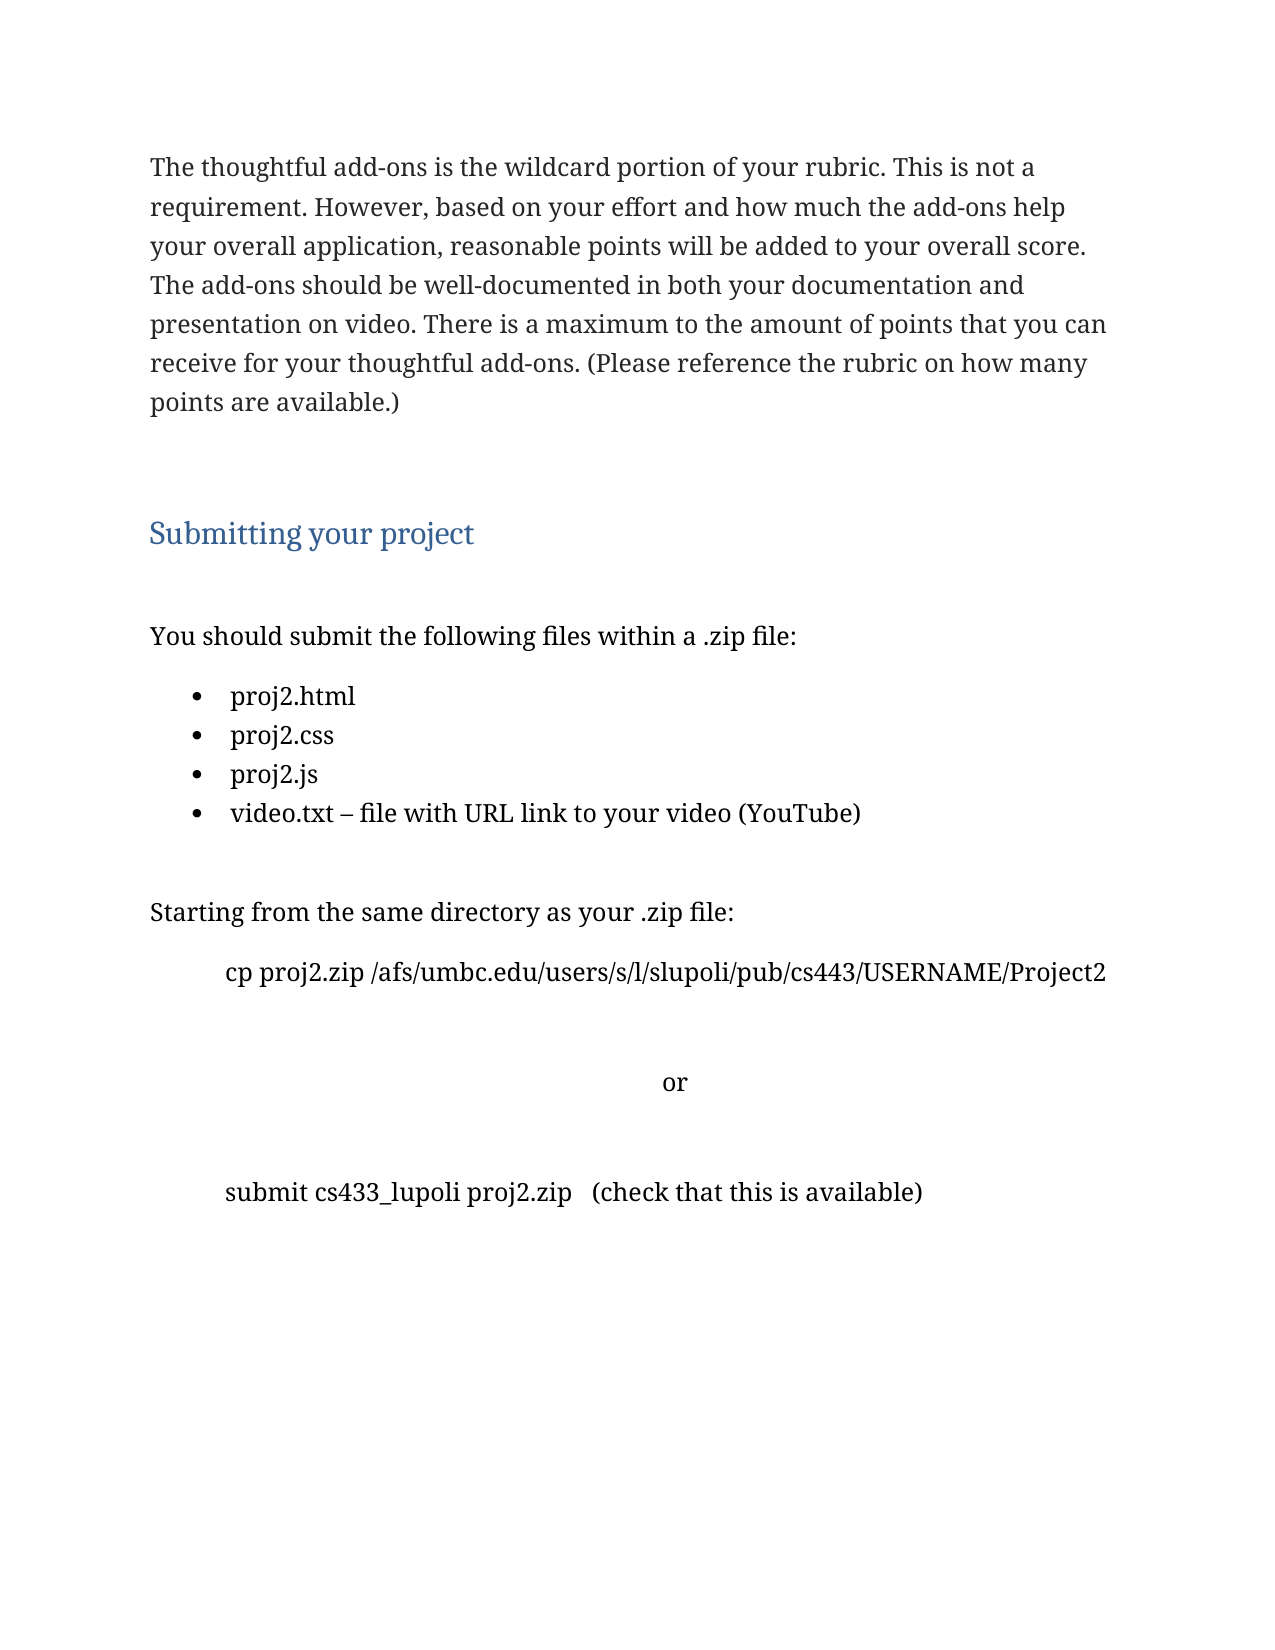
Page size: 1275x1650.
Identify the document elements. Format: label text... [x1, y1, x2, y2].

text submit cs433_lupoli proj2.zip (check that this is available) [225, 1174, 1125, 1208]
list proj2.css [193, 717, 1125, 751]
subtitle Submitting your project [150, 514, 1125, 552]
list proj2.html [193, 678, 1125, 712]
list proj2.js [193, 756, 1125, 791]
text cp proj2.zip /afs/umbc.edu/users/s/l/slupoli/pub/cs443/USERNAME/Project2 [150, 955, 1125, 989]
text or [150, 1064, 1125, 1099]
list video.txt – file with URL link to your video (YouTube) [193, 796, 1125, 830]
text You should submit the following files within a .zip file: [150, 618, 1125, 652]
text The thoughtful add-ons is the wildcard portion of your rubric. This is not a requirement. However, based on your effort and how much the add-ons help your overall application, reasonable points will be added to your overall score. The add-ons should be well-documented in both your documentation and presentation on video. There is a maximum to the amount of points that you can receive for your thoughtful add-ons. (Please reference the rubric on how many points are available.) [150, 150, 1125, 419]
text Starting from the same directory as your .zip file: [150, 895, 1125, 929]
